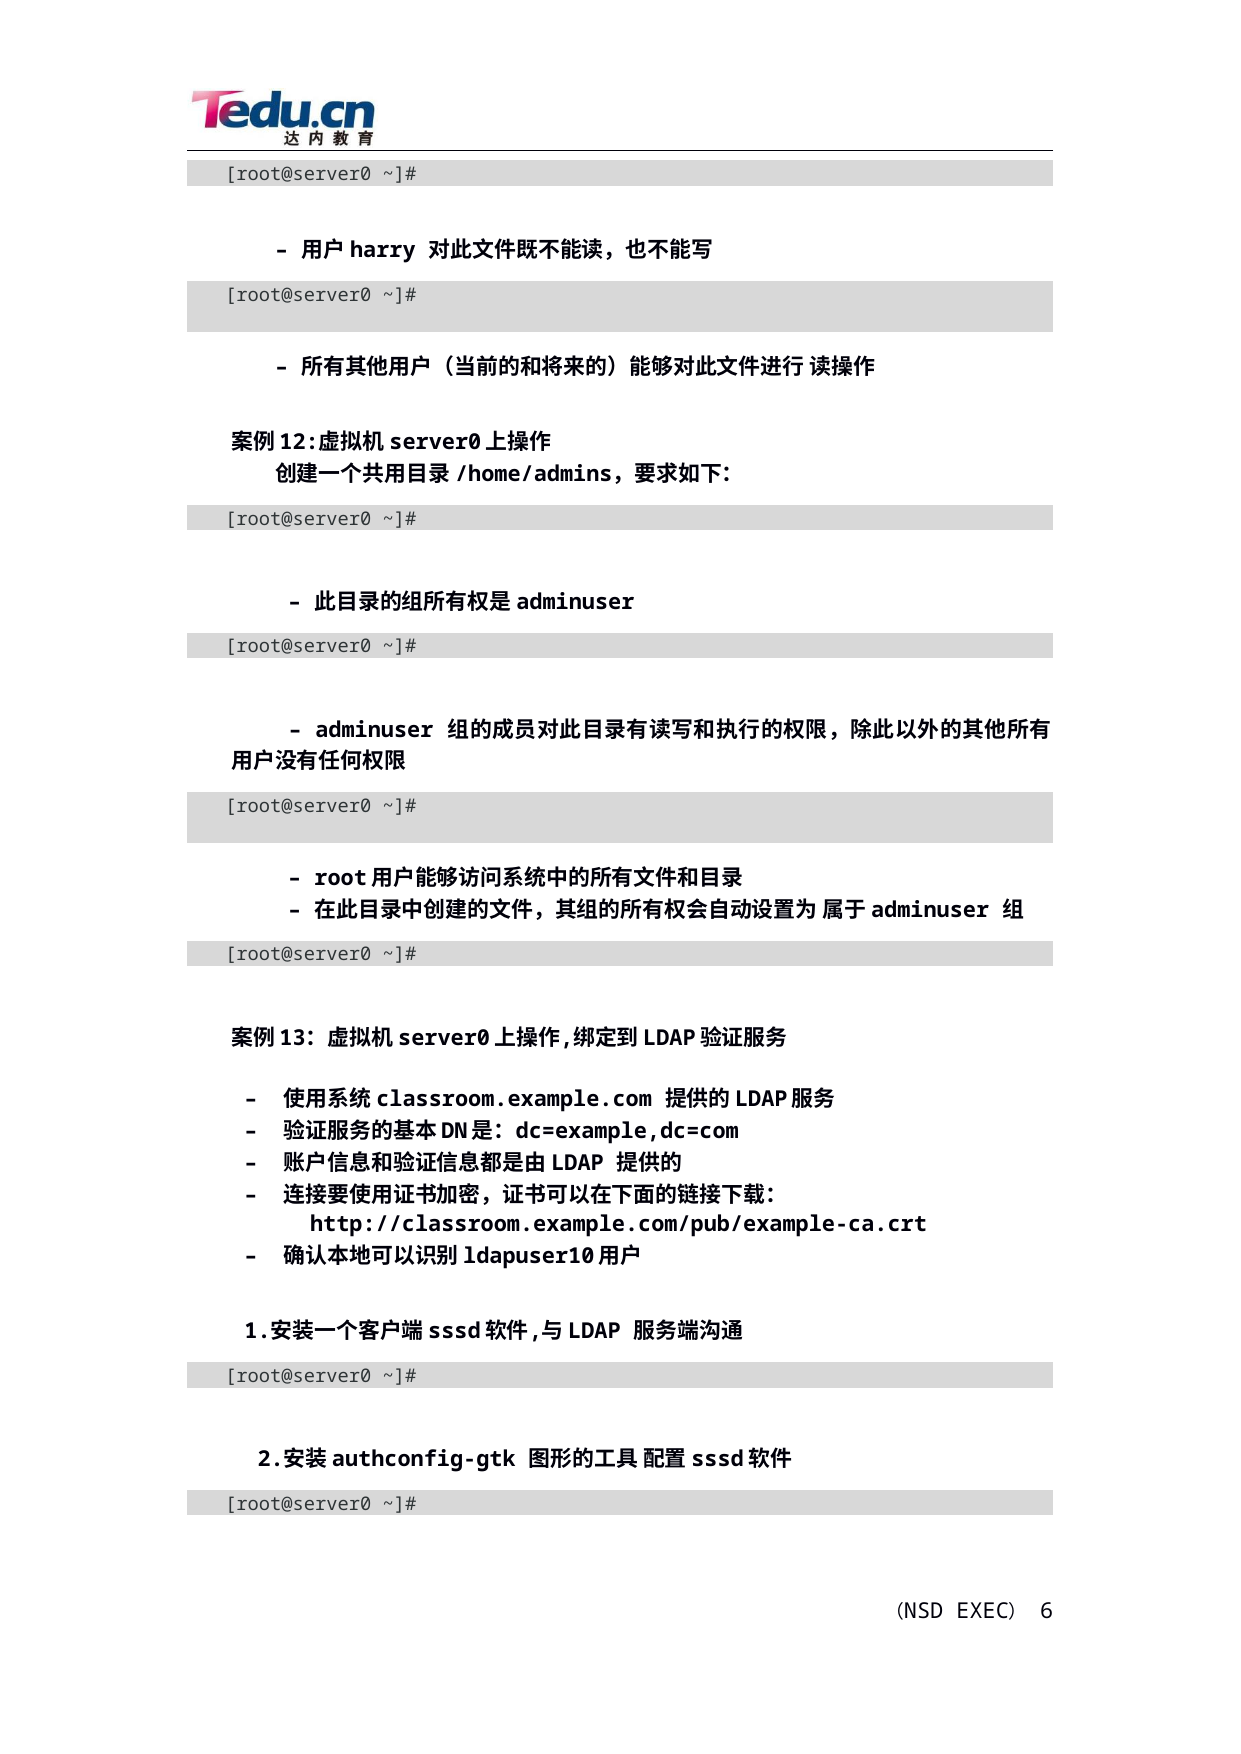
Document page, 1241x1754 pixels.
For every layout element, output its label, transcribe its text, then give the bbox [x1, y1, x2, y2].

text 2.安装authconfig-gtk 图形的工具 配置sssd软件 [231, 1441, 1053, 1473]
text [root@server0 ~]# [187, 160, 1053, 186]
text [root@server0 ~]# [187, 1362, 1053, 1388]
text [root@server0 ~]# [187, 941, 1053, 966]
text [root@server0 ~]# [187, 792, 1053, 818]
text 1.安装一个客户端sssd软件,与LDAP 服务端沟通 [231, 1313, 1053, 1345]
text – 此目录的组所有权是 adminuser [231, 584, 1053, 616]
text – 使用系统 classroom.example.com 提供的LDAP服务 [231, 1081, 1053, 1113]
text 案例13：虚拟机 server0上操作,绑定到LDAP验证服务 [231, 1020, 1053, 1052]
text – 所有其他用户（当前的和将来的）能够对此文件进行 读操作 [231, 349, 1053, 381]
text [root@server0 ~]# [187, 1490, 1053, 1515]
text [root@server0 ~]# [187, 633, 1053, 658]
text – 用户 harry 对此文件既不能读，也不能写 [231, 232, 1053, 264]
text 案例12:虚拟机 server0上操作 [231, 424, 1053, 456]
text [root@server0 ~]# [187, 505, 1053, 530]
text 创建一个共用目录 /home/admins，要求如下： [231, 456, 1053, 488]
text – root用户能够访问系统中的所有文件和目录 [231, 860, 1053, 892]
text – 验证服务的基本DN是：dc=example,dc=com [231, 1113, 1053, 1145]
text [root@server0 ~]# [187, 281, 1053, 307]
text – adminuser 组的成员对此目录有读写和执行的权限，除此以外的其他所有用户没有任何权限 [231, 712, 1053, 775]
text – 在此目录中创建的文件，其组的所有权会自动设置为 属于 adminuser 组 [231, 892, 1053, 924]
text – 连接要使用证书加密，证书可以在下面的链接下载： [231, 1177, 1053, 1208]
picture [187, 88, 379, 148]
text http://classroom.example.com/pub/example-ca.crt [231, 1208, 1053, 1238]
text – 确认本地可以识别ldapuser10用户 [231, 1238, 1053, 1270]
text – 账户信息和验证信息都是由 LDAP 提供的 [231, 1145, 1053, 1177]
